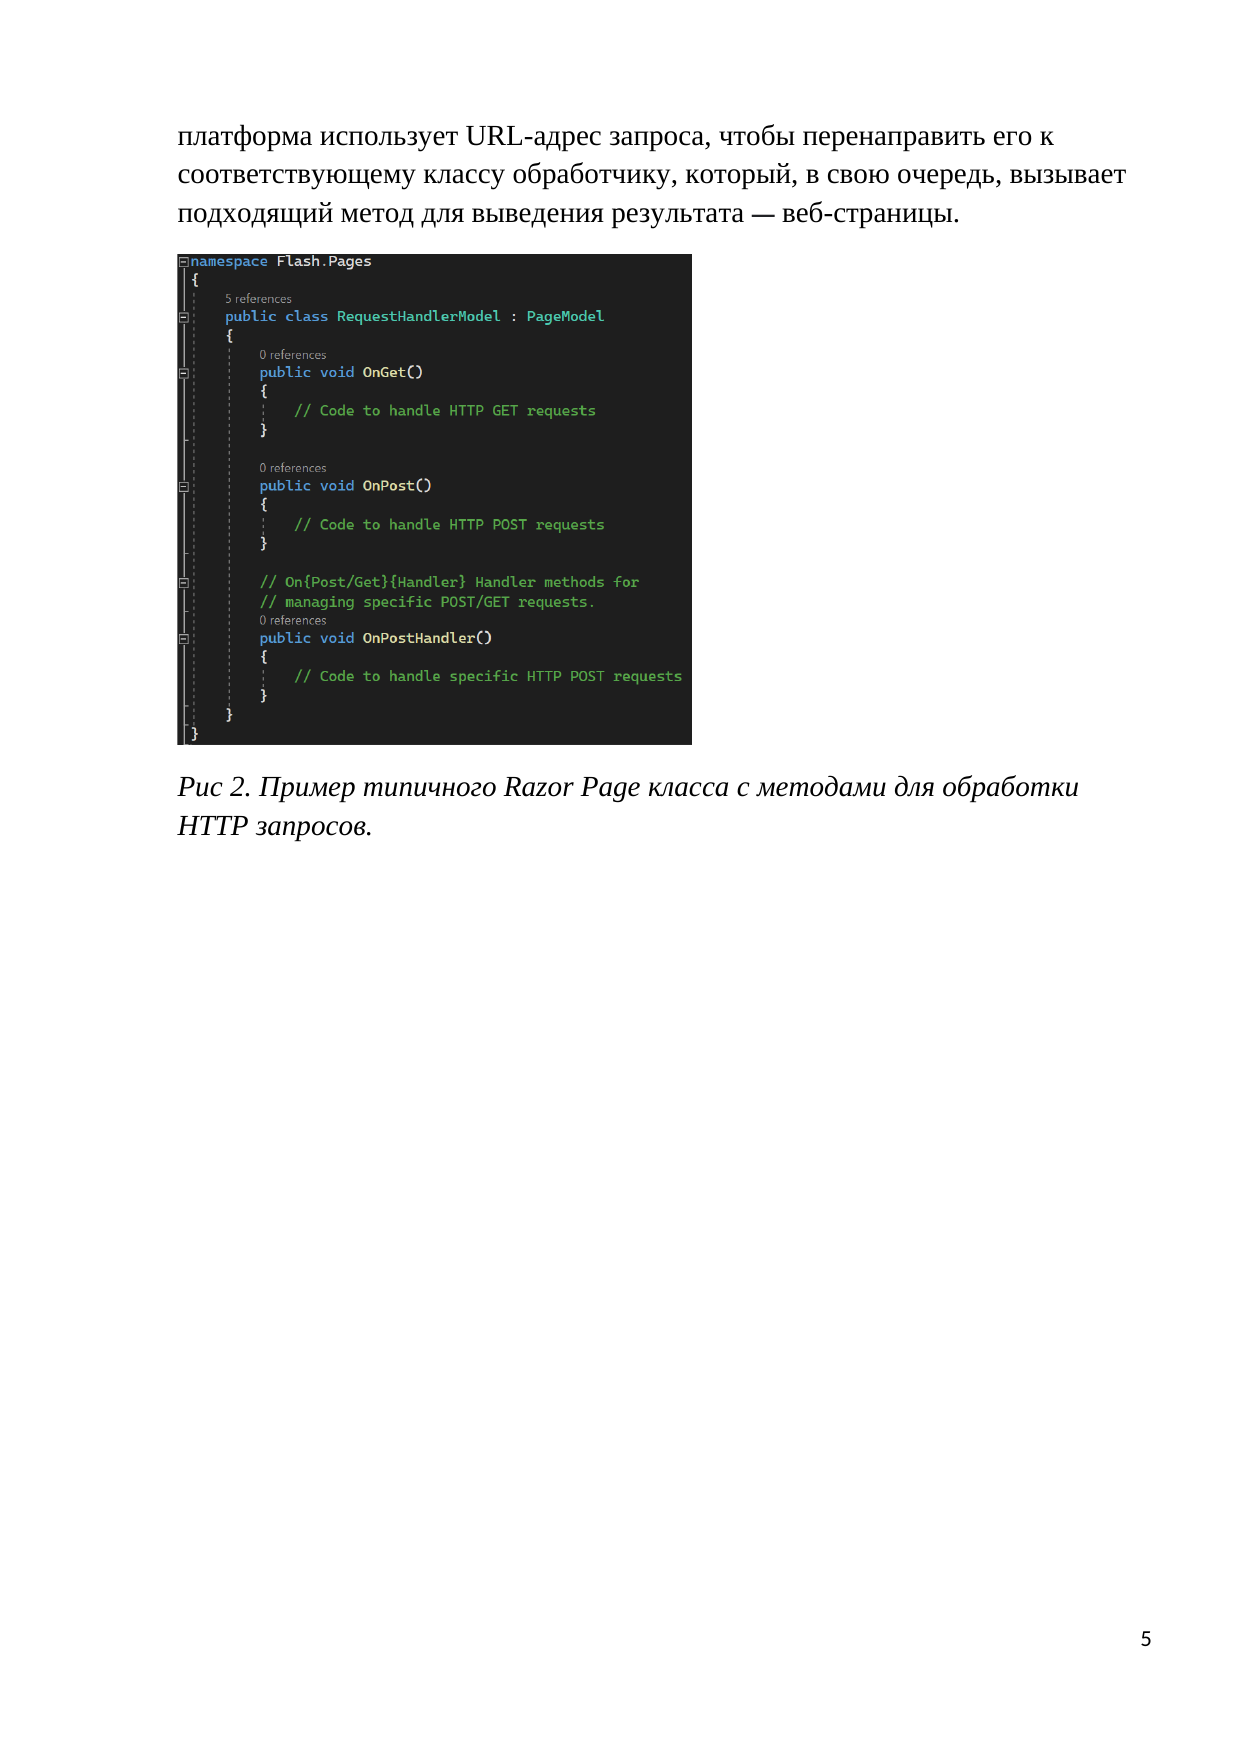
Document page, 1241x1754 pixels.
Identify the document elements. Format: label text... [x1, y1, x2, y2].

text Рис 2. Пример типичного Razor Page класса с методами для обработки HTTP запросов. [177, 769, 1152, 841]
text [177, 118, 1152, 229]
picture [177, 254, 692, 745]
